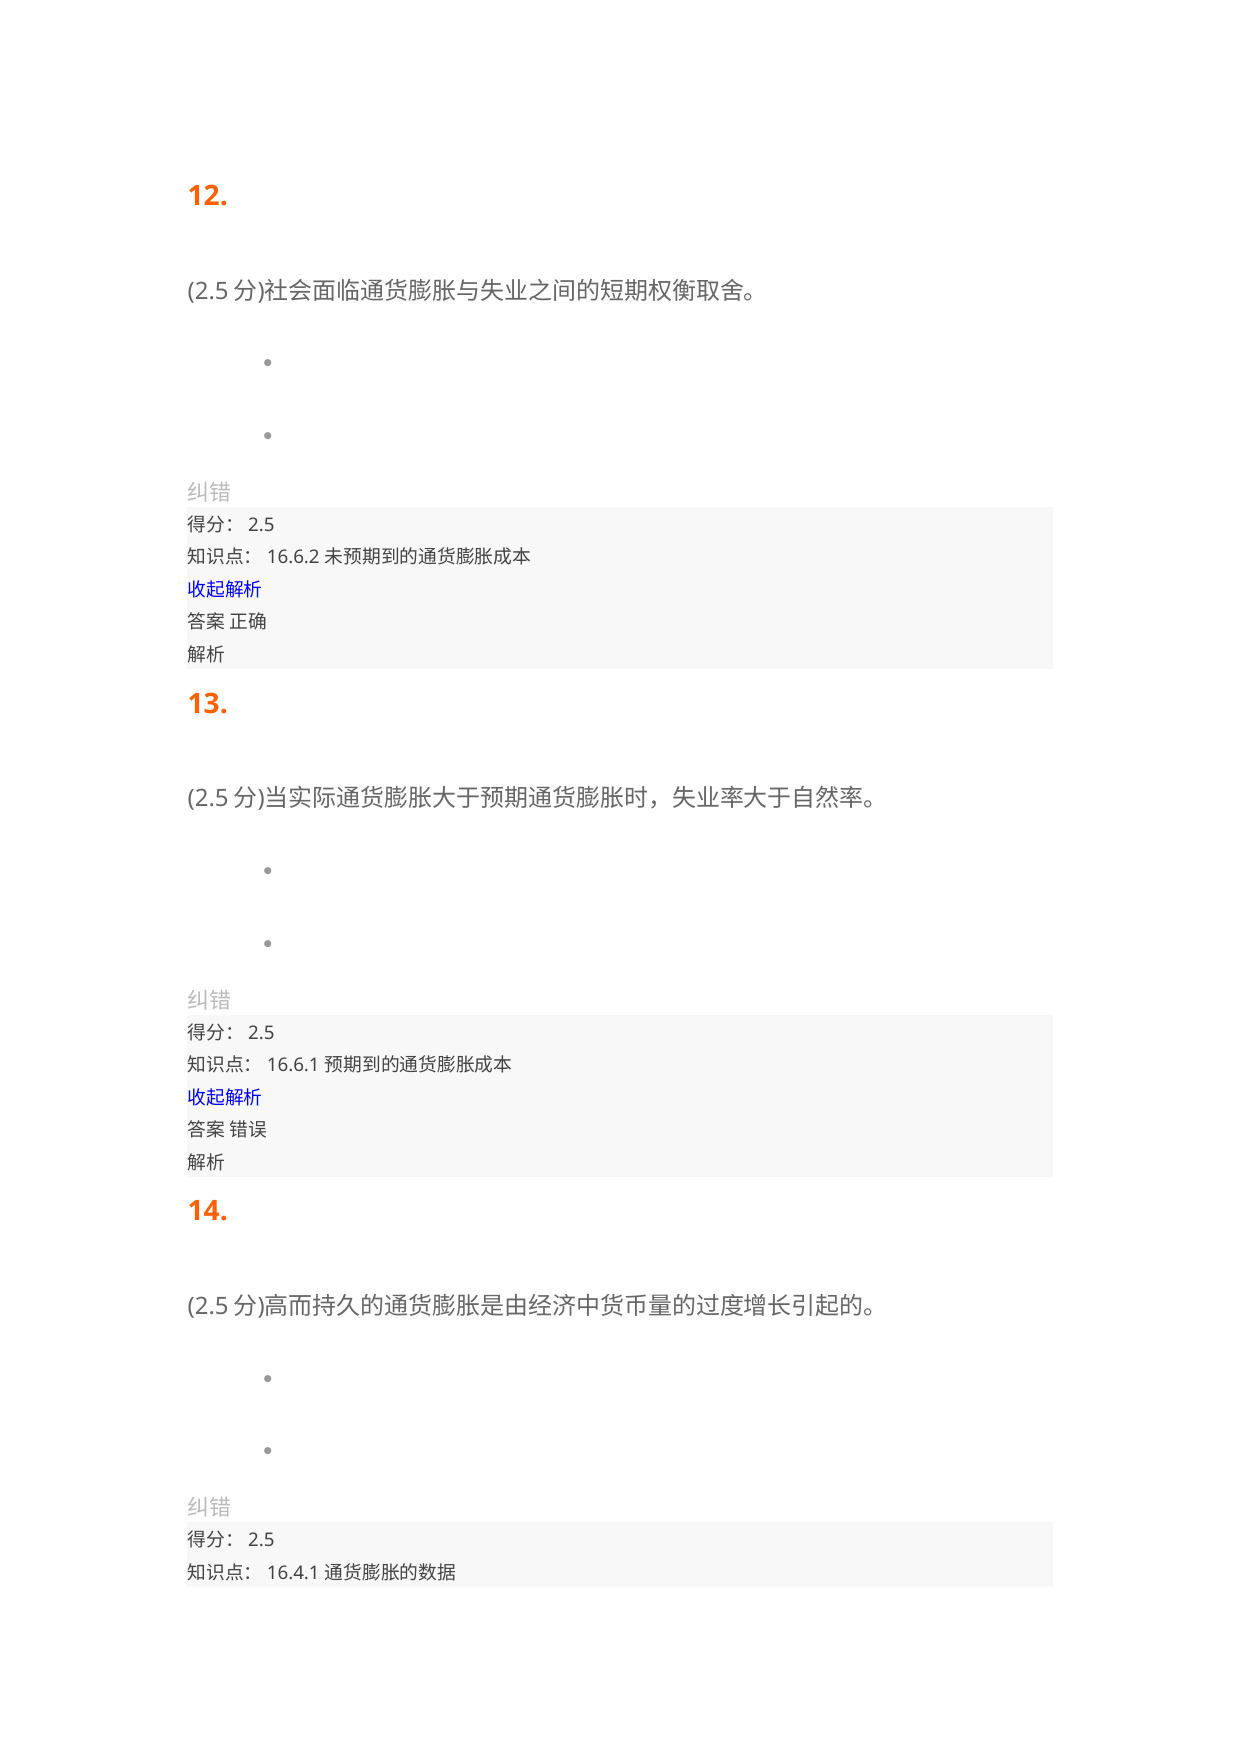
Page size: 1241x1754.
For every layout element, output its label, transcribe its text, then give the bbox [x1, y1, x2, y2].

text 收起解析 [187, 1080, 1053, 1112]
text 收起解析 [187, 572, 1053, 604]
text 13. [187, 669, 1053, 734]
text 得分： 2.5 [187, 507, 1053, 539]
text 知识点： 16.6.2 未预期到的通货膨胀成本 [187, 539, 1053, 572]
text 解析 [187, 637, 1053, 669]
text 知识点： 16.4.1 通货膨胀的数据 [187, 1555, 1053, 1587]
text 得分： 2.5 [187, 1015, 1053, 1047]
text 得分： 2.5 [187, 1522, 1053, 1555]
text (2.5分)社会面临通货膨胀与失业之间的短期权衡取舍。 [187, 256, 1053, 321]
text 知识点： 16.6.1 预期到的通货膨胀成本 [187, 1047, 1053, 1080]
text 纠错 [187, 474, 1053, 507]
text 答案 错误 [187, 1112, 1053, 1145]
text 12. [187, 162, 1053, 227]
text (2.5分)高而持久的通货膨胀是由经济中货币量的过度增长引起的。 [187, 1271, 1053, 1336]
text 答案 正确 [187, 604, 1053, 637]
text 14. [187, 1177, 1053, 1242]
text 解析 [187, 1145, 1053, 1177]
text 纠错 [187, 982, 1053, 1015]
text 纠错 [187, 1490, 1053, 1522]
text (2.5分)当实际通货膨胀大于预期通货膨胀时，失业率大于自然率。 [187, 764, 1053, 829]
